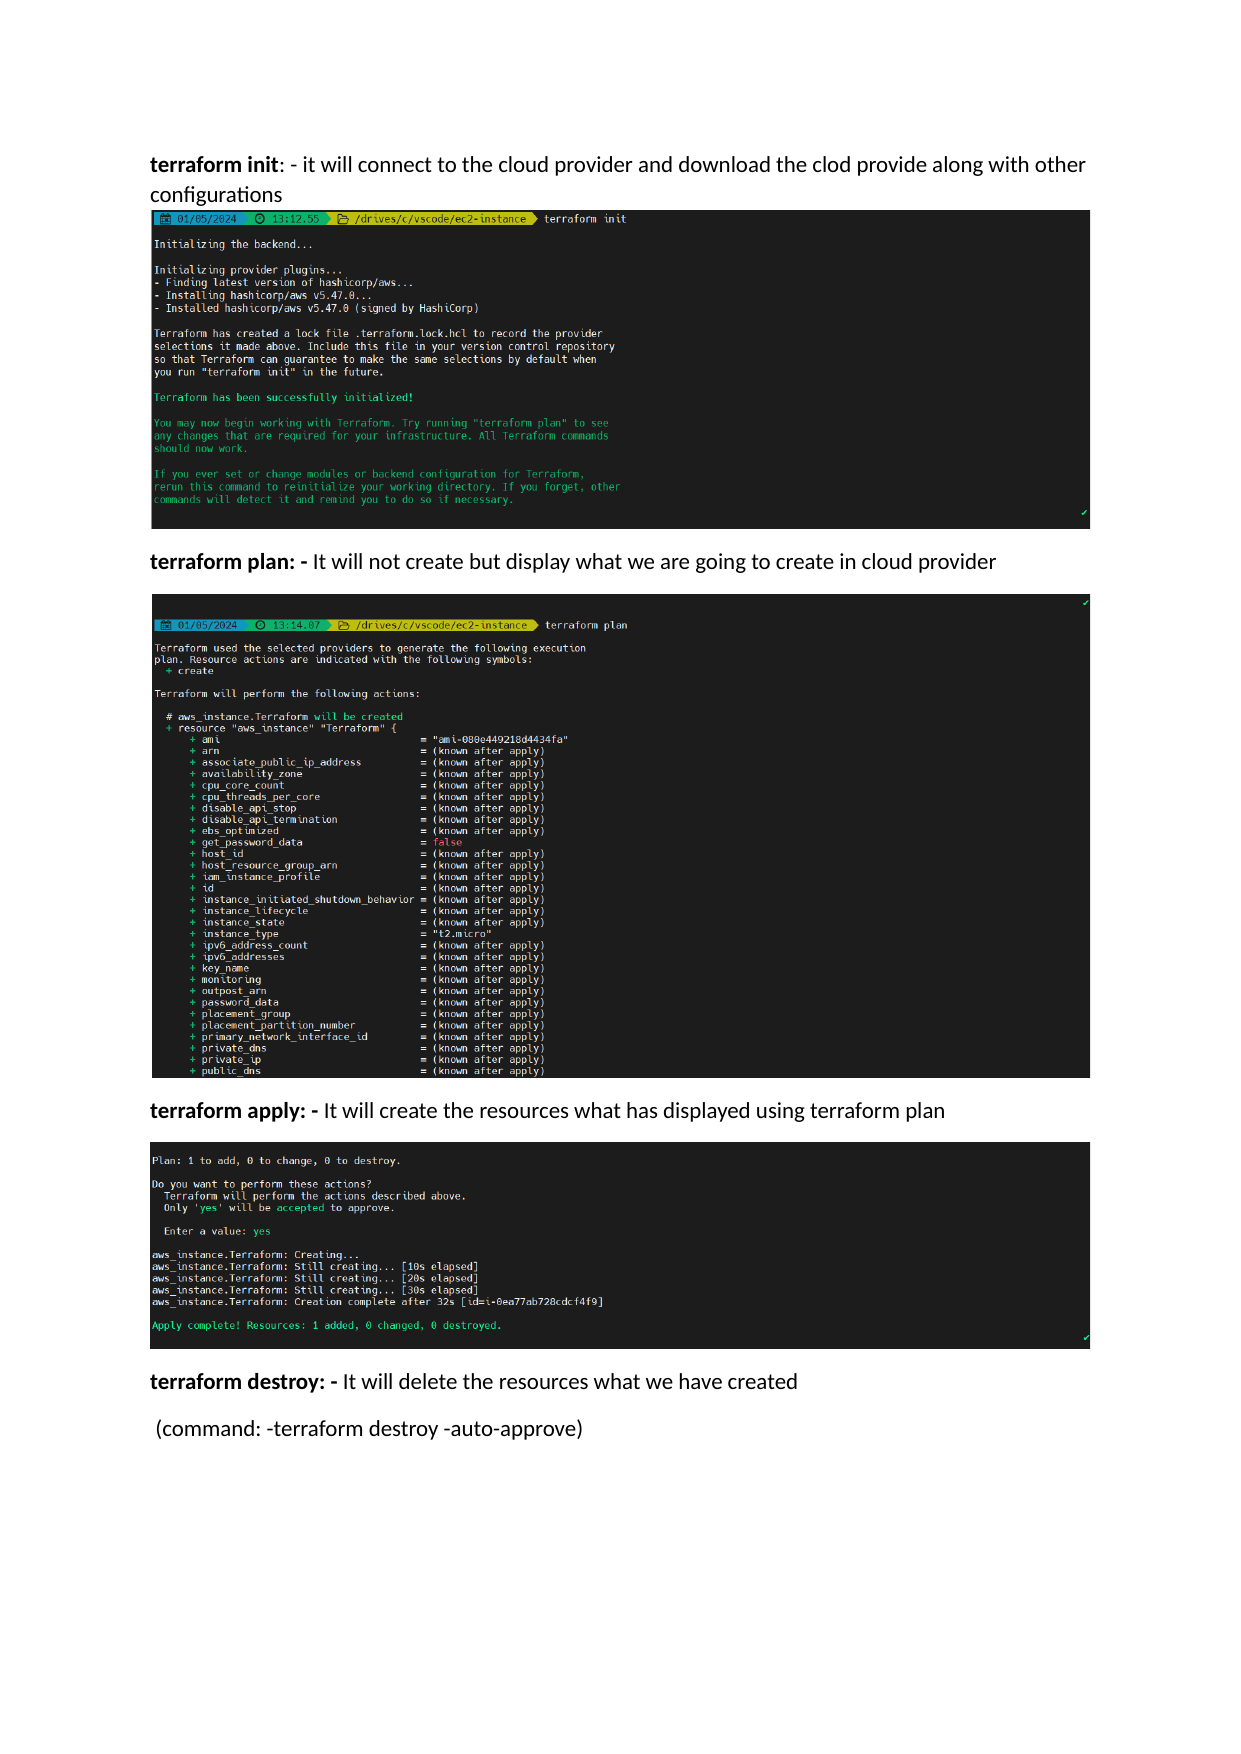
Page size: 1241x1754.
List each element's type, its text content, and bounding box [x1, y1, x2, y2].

text terraform init: - it will connect to the cloud provider and download the clod provide along with other configurations [150, 150, 1090, 210]
text terraform apply: - It will create the resources what has displayed using terraform plan [150, 1096, 1090, 1124]
picture [150, 210, 1091, 529]
text terraform plan: - It will not create but display what we are going to create in cloud provider [150, 547, 1090, 575]
picture [150, 1142, 1091, 1349]
text (command: -terraform destroy -auto-approve) [150, 1414, 1090, 1442]
text terraform destroy: - It will delete the resources what we have created [150, 1367, 1090, 1396]
picture [150, 594, 1091, 1078]
